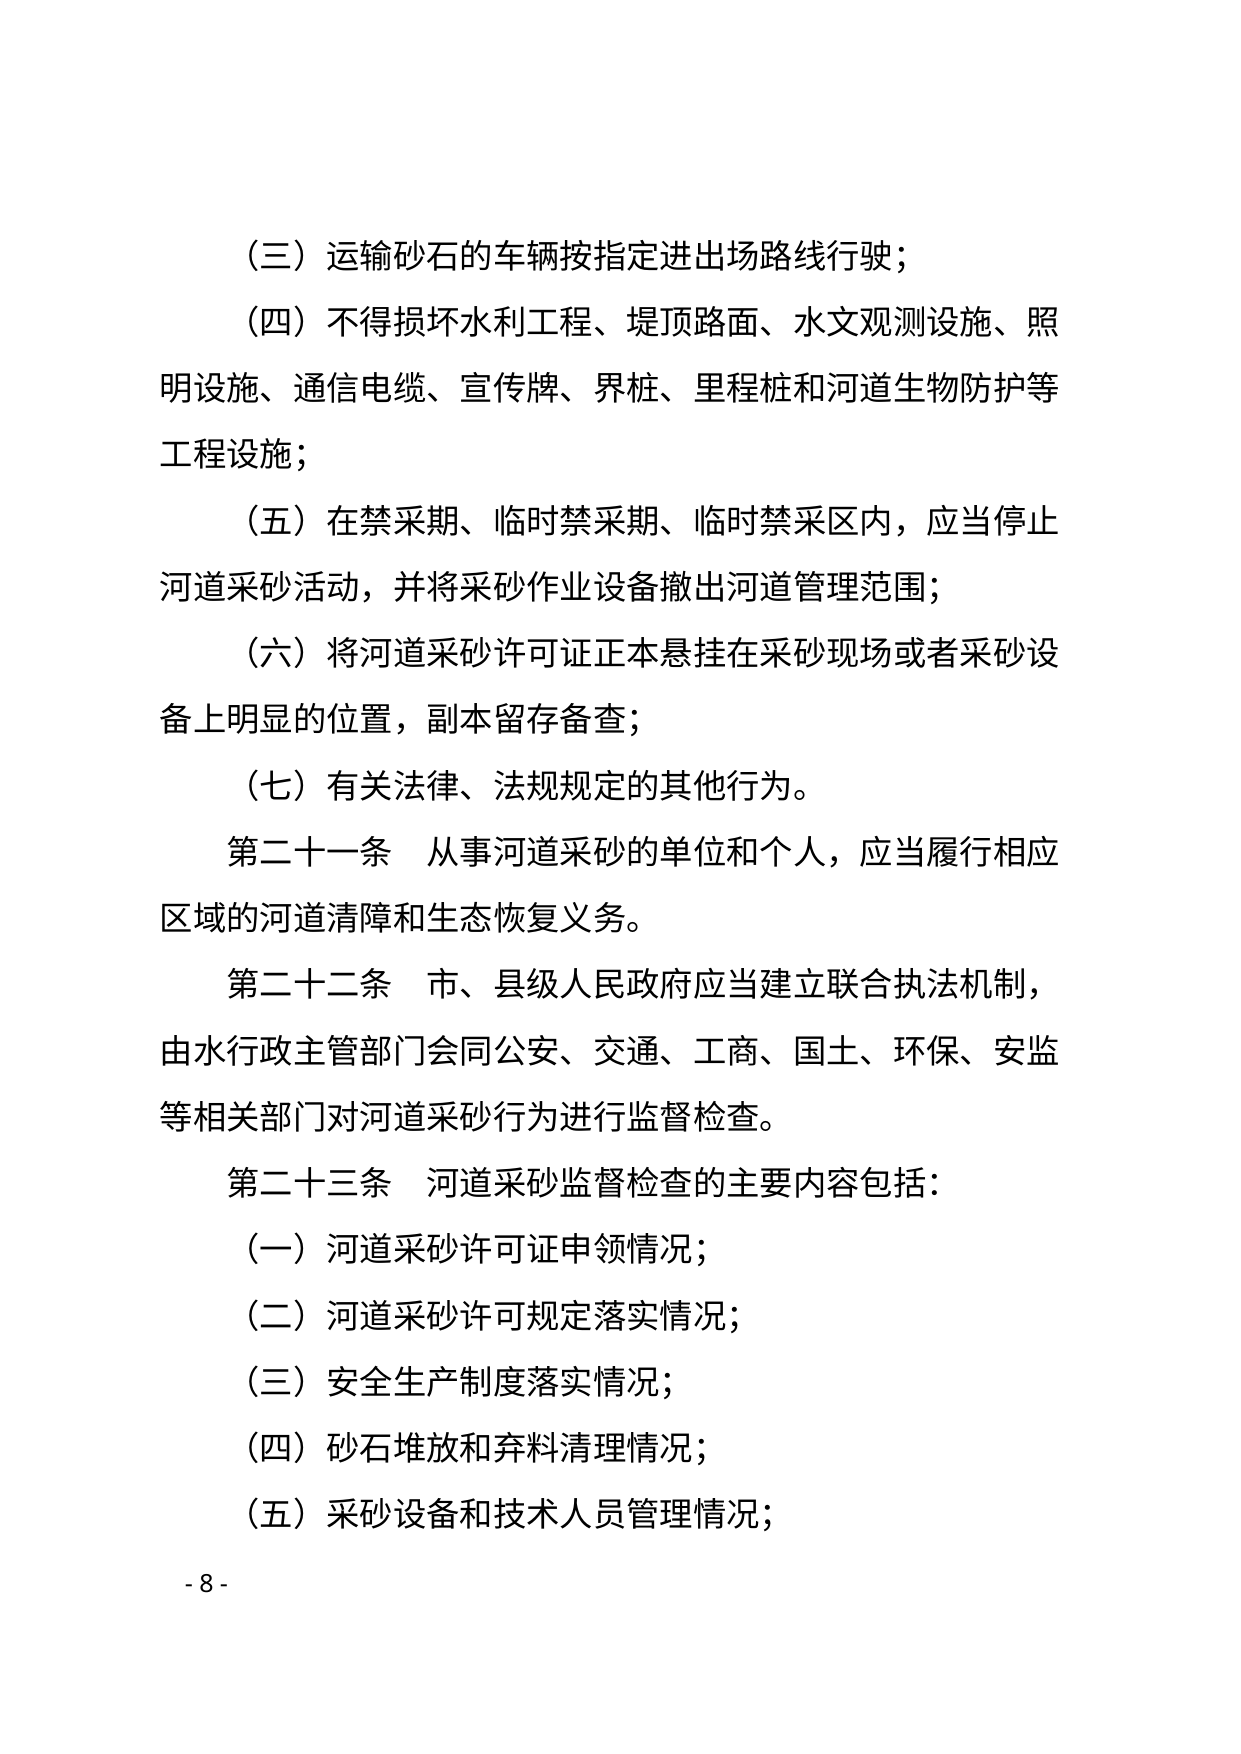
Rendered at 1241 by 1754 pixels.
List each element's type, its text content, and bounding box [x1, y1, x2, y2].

text 第二十三条 河道采砂监督检查的主要内容包括： [159, 1148, 1081, 1214]
text （四）砂石堆放和弃料清理情况； [159, 1413, 1081, 1479]
text （二）河道采砂许可规定落实情况； [159, 1280, 1081, 1347]
text （五）在禁采期、临时禁采期、临时禁采区内，应当停止河道采砂活动，并将采砂作业设备撤出河道管理范围； [159, 485, 1081, 618]
text （六）将河道采砂许可证正本悬挂在采砂现场或者采砂设备上明显的位置，副本留存备查； [159, 618, 1081, 750]
text （七）有关法律、法规规定的其他行为。 [159, 750, 1081, 817]
text （一）河道采砂许可证申领情况； [159, 1214, 1081, 1280]
text （三）运输砂石的车辆按指定进出场路线行驶； [159, 220, 1081, 287]
text （四）不得损坏水利工程、堤顶路面、水文观测设施、照明设施、通信电缆、宣传牌、界桩、里程桩和河道生物防护等工程设施； [159, 287, 1081, 485]
text 第二十二条 市、县级人民政府应当建立联合执法机制，由水行政主管部门会同公安、交通、工商、国土、环保、安监等相关部门对河道采砂行为进行监督检查。 [159, 949, 1081, 1148]
text 第二十一条 从事河道采砂的单位和个人，应当履行相应区域的河道清障和生态恢复义务。 [159, 817, 1081, 949]
text （五）采砂设备和技术人员管理情况； [159, 1479, 1081, 1545]
text （三）安全生产制度落实情况； [159, 1347, 1081, 1413]
